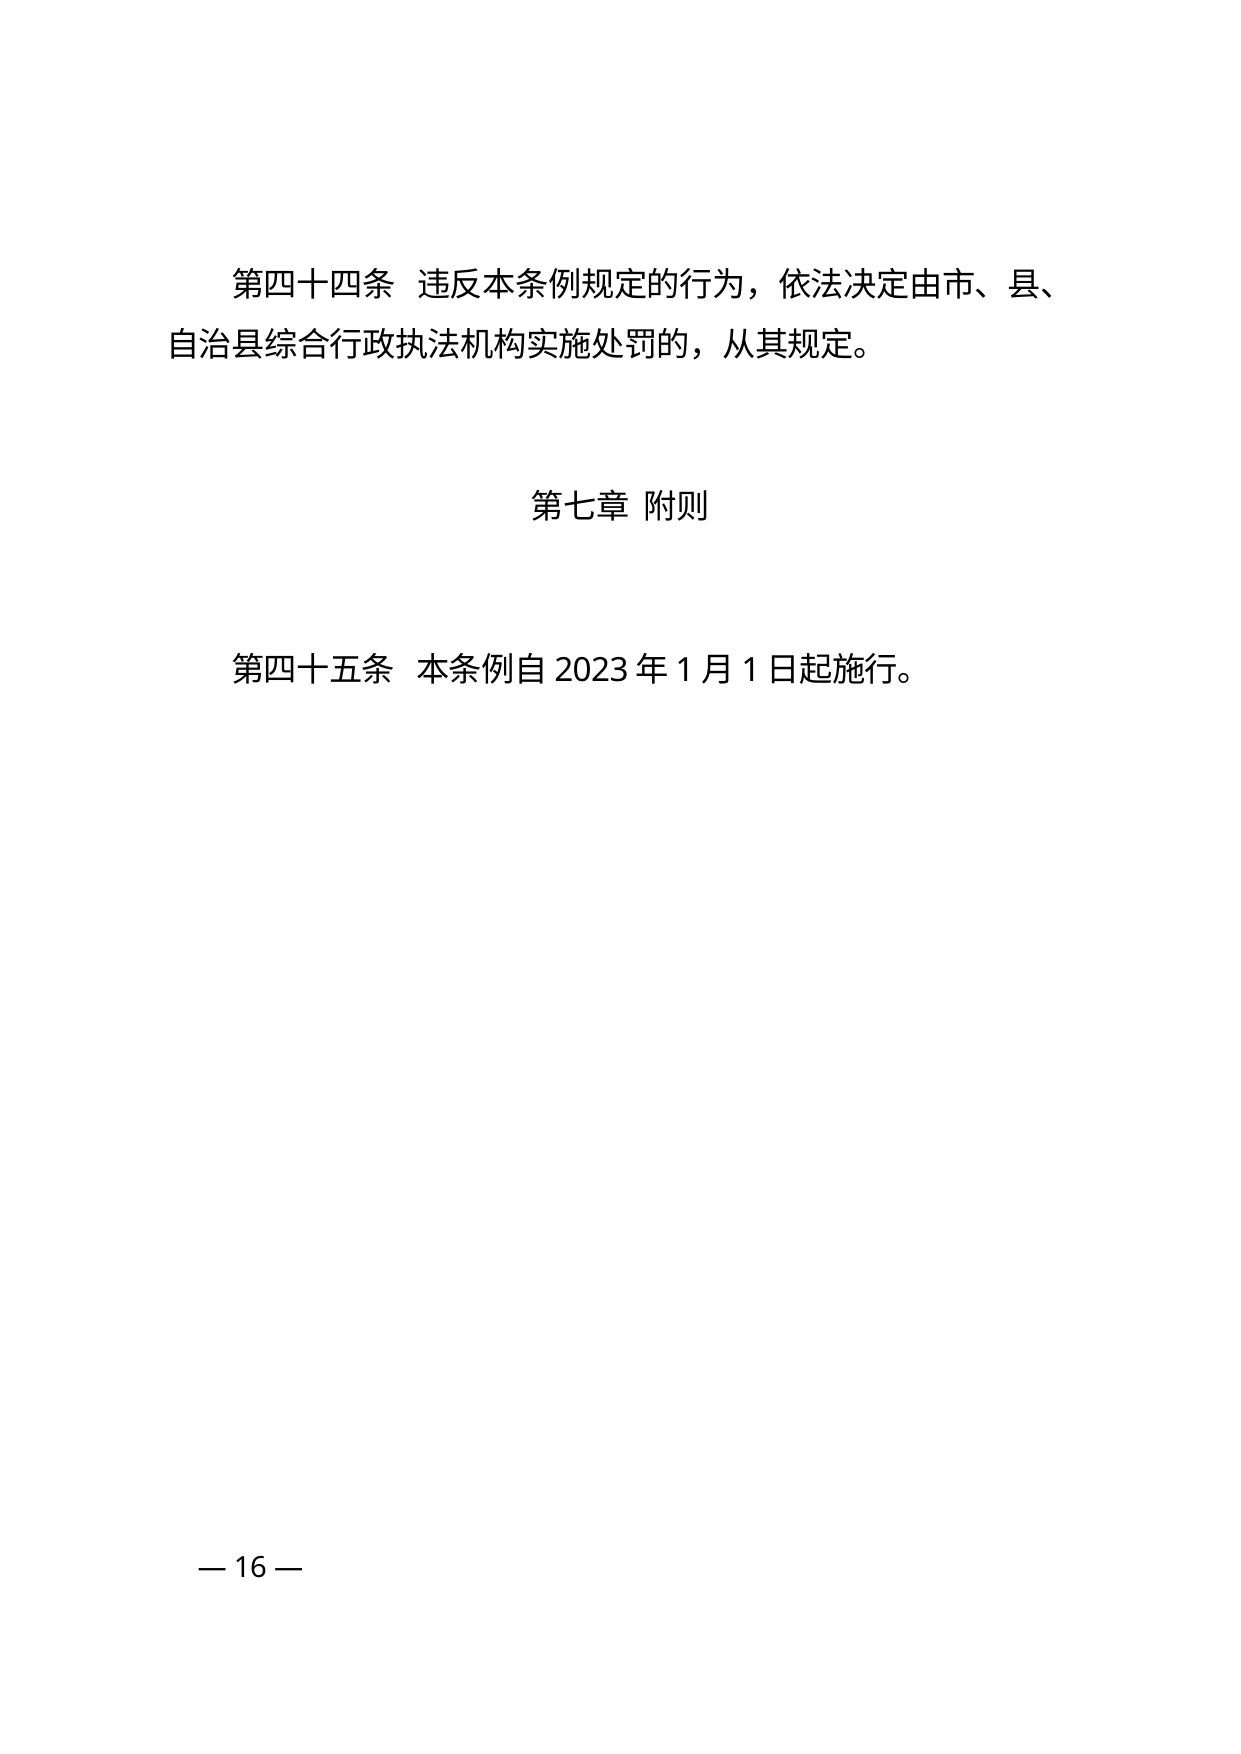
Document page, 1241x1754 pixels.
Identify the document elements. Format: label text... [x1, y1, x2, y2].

text 第七章 附则 [167, 468, 1073, 528]
text 第四十四条 违反本条例规定的行为，依法决定由市、县、自治县综合行政执法机构实施处罚的，从其规定。 [167, 245, 1073, 366]
text 第四十五条 本条例自2023年1月1日起施行。 [167, 631, 1073, 691]
